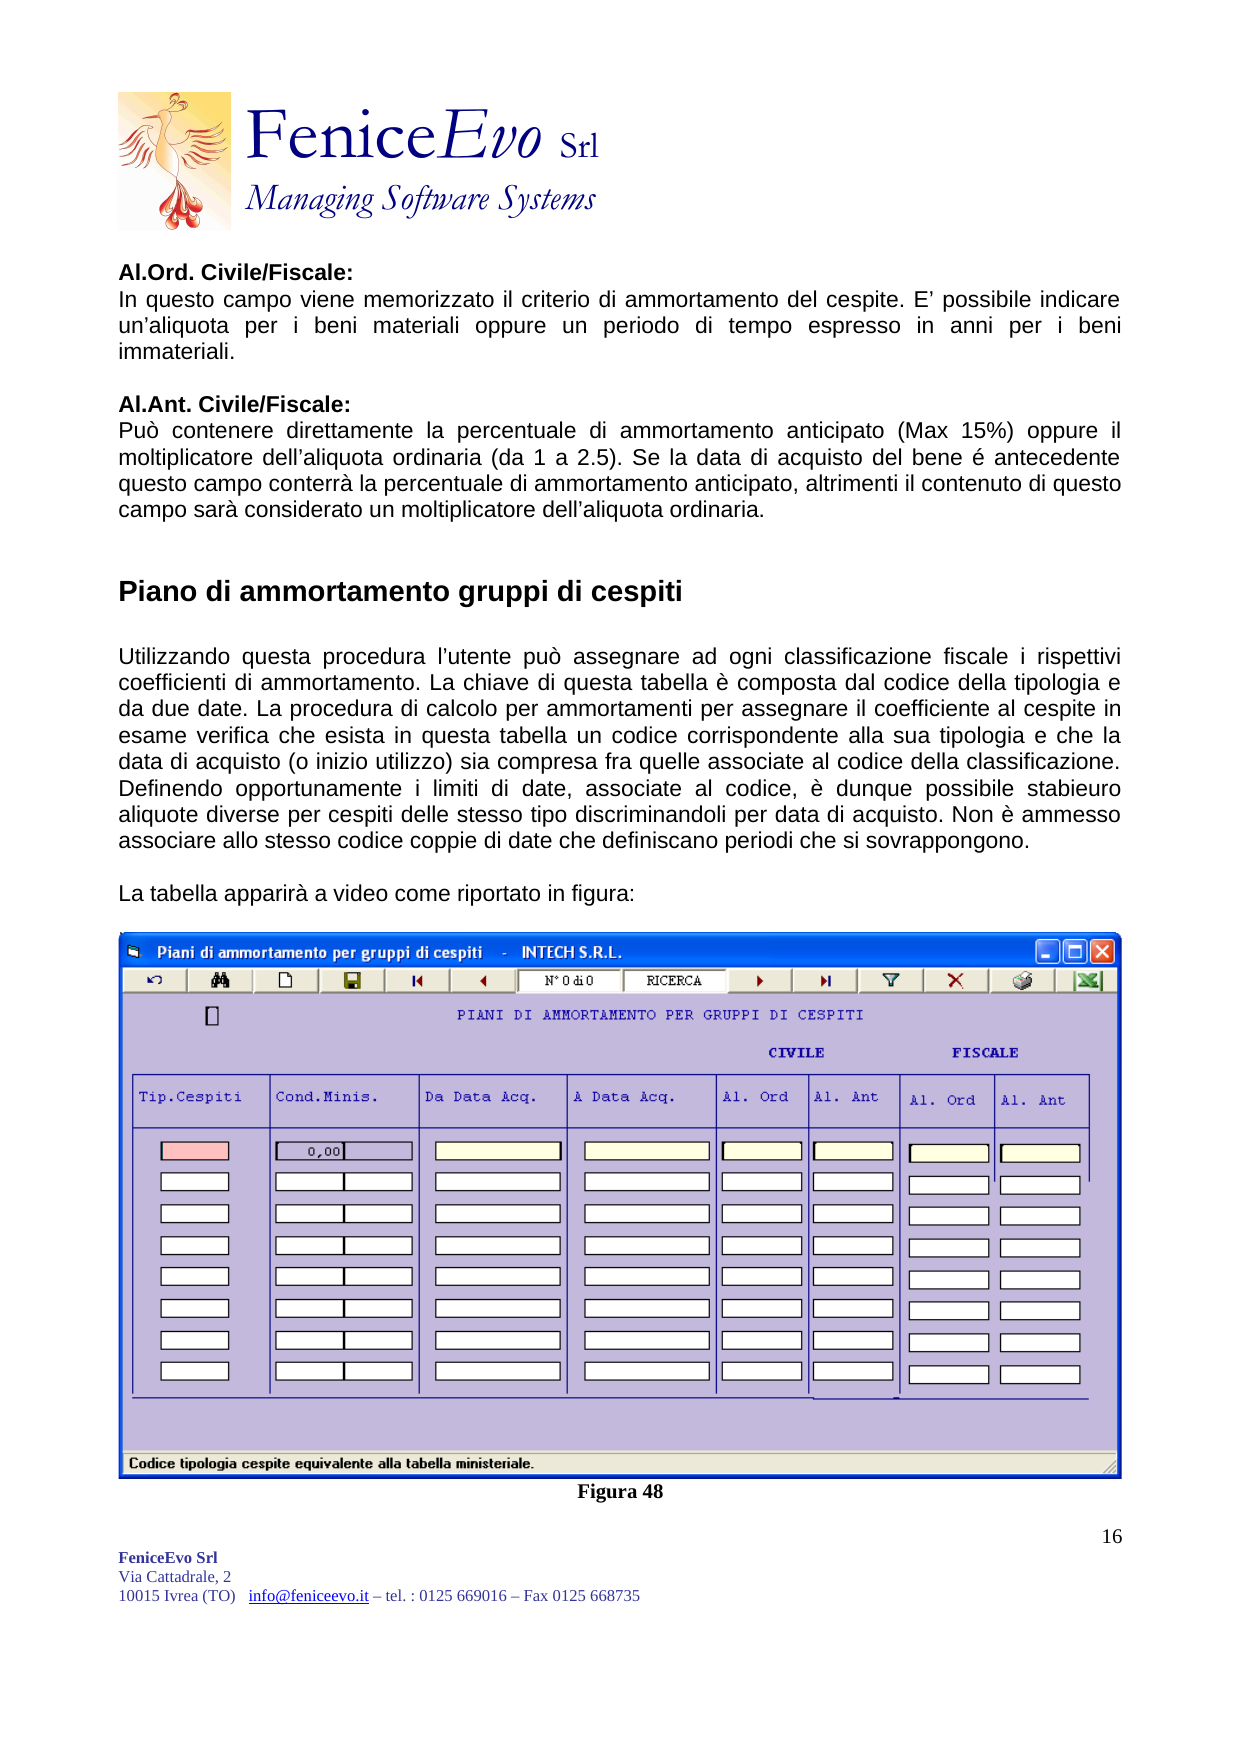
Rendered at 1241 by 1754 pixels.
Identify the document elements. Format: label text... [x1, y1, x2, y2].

text La tabella apparirà a video come riportato in figura: [118, 880, 1122, 906]
picture [118, 92, 232, 231]
text Figura 48 [118, 1479, 1122, 1503]
picture [118, 932, 1122, 1479]
text Può contenere direttamente la percentuale di ammortamento anticipato (Max 15%) oppure il moltiplicatore dell’aliquota ordinaria (da 1 a 2.5). Se la data di acquisto del bene é antecedente questo campo conterrà la percentuale di ammortamento anticipato, altrimenti il contenuto di questo campo sarà considerato un moltiplicatore dell’aliquota ordinaria. [118, 417, 1122, 523]
text In questo campo viene memorizzato il criterio di ammortamento del cespite. E’ possibile indicare un’aliquota per i beni materiali oppure un periodo di tempo espresso in anni per i beni immateriali. [118, 286, 1122, 365]
text Piano di ammortamento gruppi di cespiti [118, 574, 1122, 608]
text Al.Ant. Civile/Fiscale: [118, 391, 1122, 417]
text Al.Ord. Civile/Fiscale: [118, 259, 1122, 286]
text Utilizzando questa procedura l’utente può assegnare ad ogni classificazione fiscale i rispettivi coefficienti di ammortamento. La chiave di questa tabella è composta dal codice della tipologia e da due date. La procedura di calcolo per ammortamenti per assegnare il coefficiente al cespite in esame verifica che esista in questa tabella un codice corrispondente alla sua tipologia e che la data di acquisto (o inizio utilizzo) sia compresa fra quelle associate al codice della classificazione. Definendo opportunamente i limiti di date, associate al codice, è dunque possibile stabieuro aliquote diverse per cespiti delle stesso tipo discriminandoli per data di acquisto. Non è ammesso associare allo stesso codice coppie di date che definiscano periodi che si sovrappongono. [118, 643, 1122, 853]
